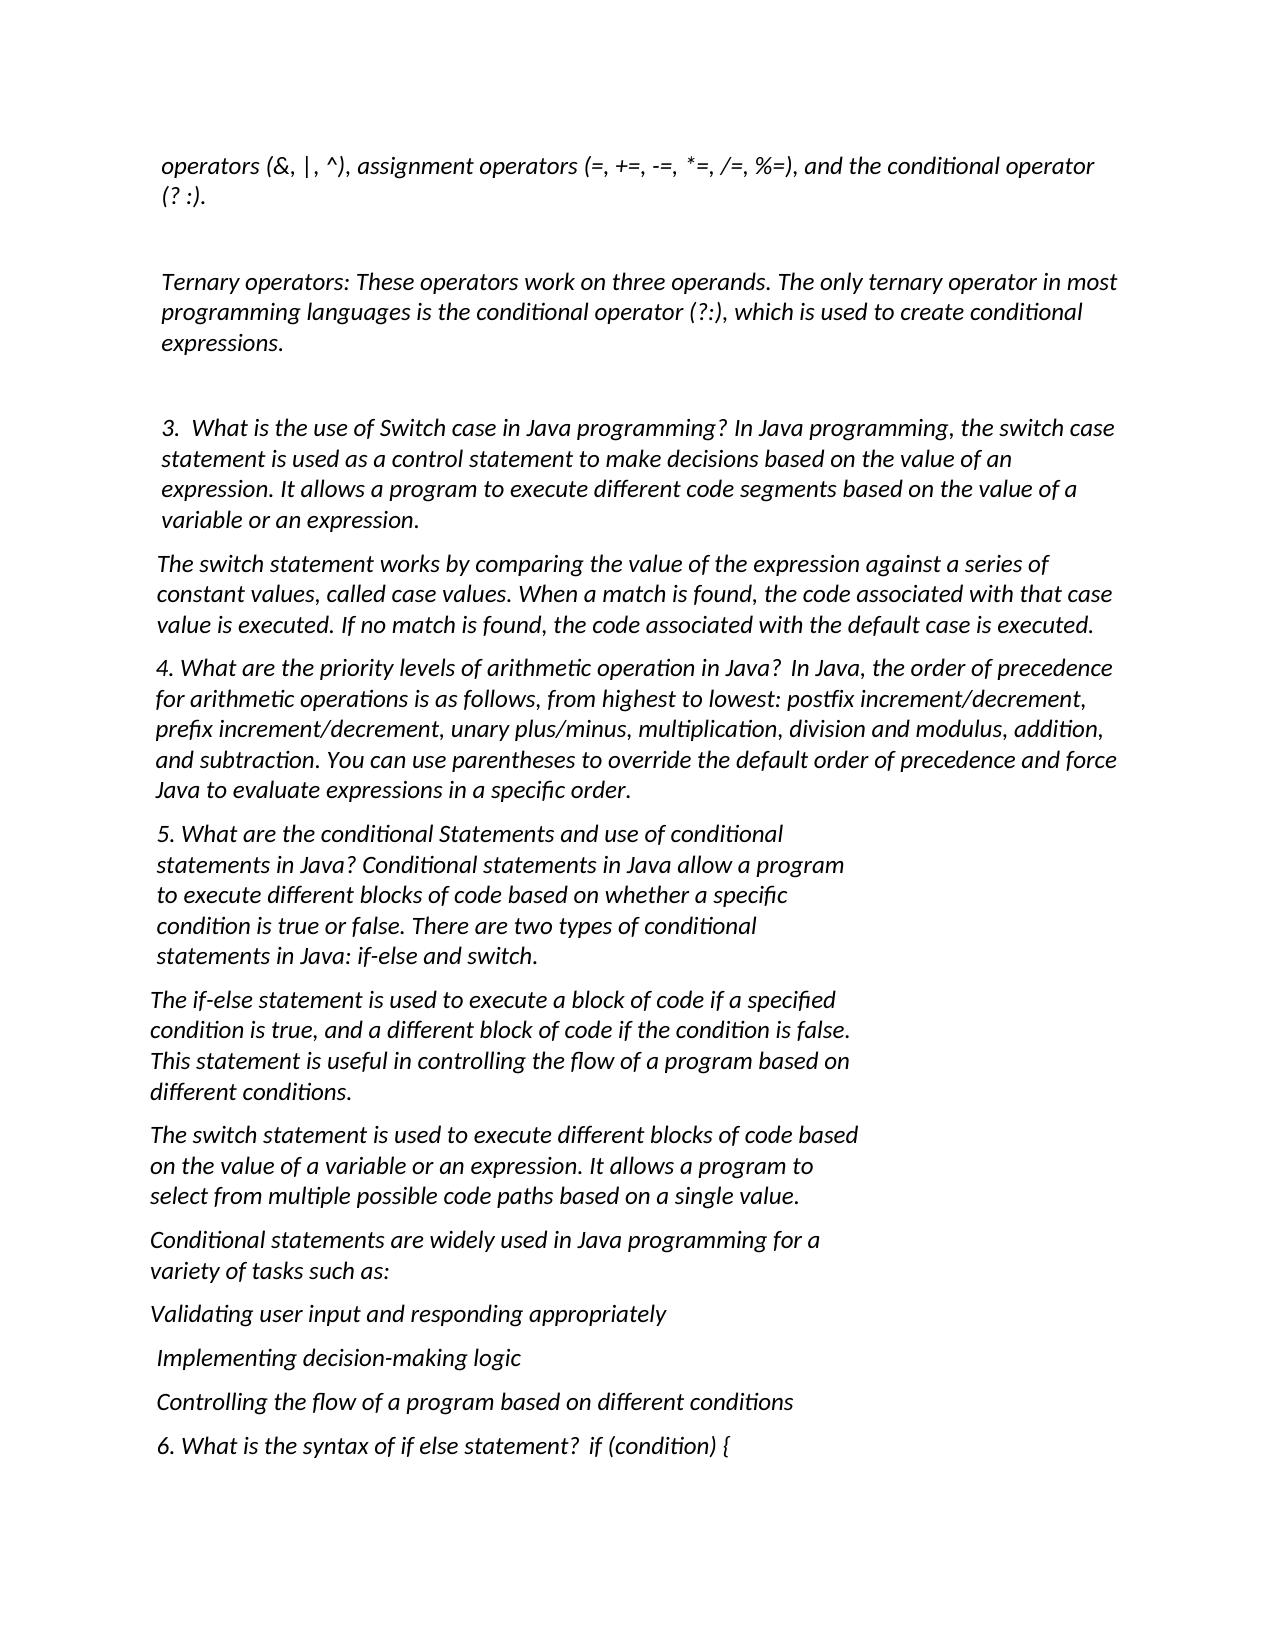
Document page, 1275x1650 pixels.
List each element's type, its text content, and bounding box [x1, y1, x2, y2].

text Controlling the flow of a program based on different conditions [156, 1386, 869, 1417]
text The if-else statement is used to execute a block of code if a specified condition is true, and a different block of code if the condition is false. This statement is useful in controlling the flow of a program based on different conditions. [150, 984, 869, 1106]
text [161, 150, 1125, 211]
text The switch statement works by comparing the value of the expression against a series of constant values, called case values. When a match is found, the code associated with that case value is executed. If no match is found, the code associated with the default case is executed. [157, 548, 1125, 639]
text 6. What is the syntax of if else statement? if (condition) { [156, 1430, 869, 1460]
text 3. What is the use of Switch case in Java programming? In Java programming, the switch case statement is used as a control statement to make decisions based on the value of an expression. It allows a program to execute different code segments based on the value of a variable or an expression. [161, 412, 1125, 534]
text Validating user input and responding appropriately [150, 1298, 869, 1329]
text The switch statement is used to execute different blocks of code based on the value of a variable or an expression. It allows a program to select from multiple possible code paths based on a single value. [150, 1119, 869, 1211]
text Implementing decision-making logic [156, 1342, 869, 1373]
text 5. What are the conditional Statements and use of conditional statements in Java? Conditional statements in Java allow a program to execute different blocks of code based on whether a specific condition is true or false. There are two types of conditional statements in Java: if-else and switch. [156, 818, 869, 971]
text 4. What are the priority levels of arithmetic operation in Java? In Java, the order of precedence for arithmetic operations is as follows, from highest to lowest: postfix increment/decrement, prefix increment/decrement, unary plus/minus, multiplication, division and modulus, addition, and subtraction. You can use parentheses to override the default order of precedence and force Java to evaluate expressions in a specific order. [155, 652, 1125, 805]
text Ternary operators: These operators work on three operands. The only ternary operator in most programming languages is the conditional operator (?:), which is used to create conditional expressions. [161, 266, 1125, 357]
text Conditional statements are widely used in Java programming for a variety of tasks such as: [150, 1224, 869, 1285]
